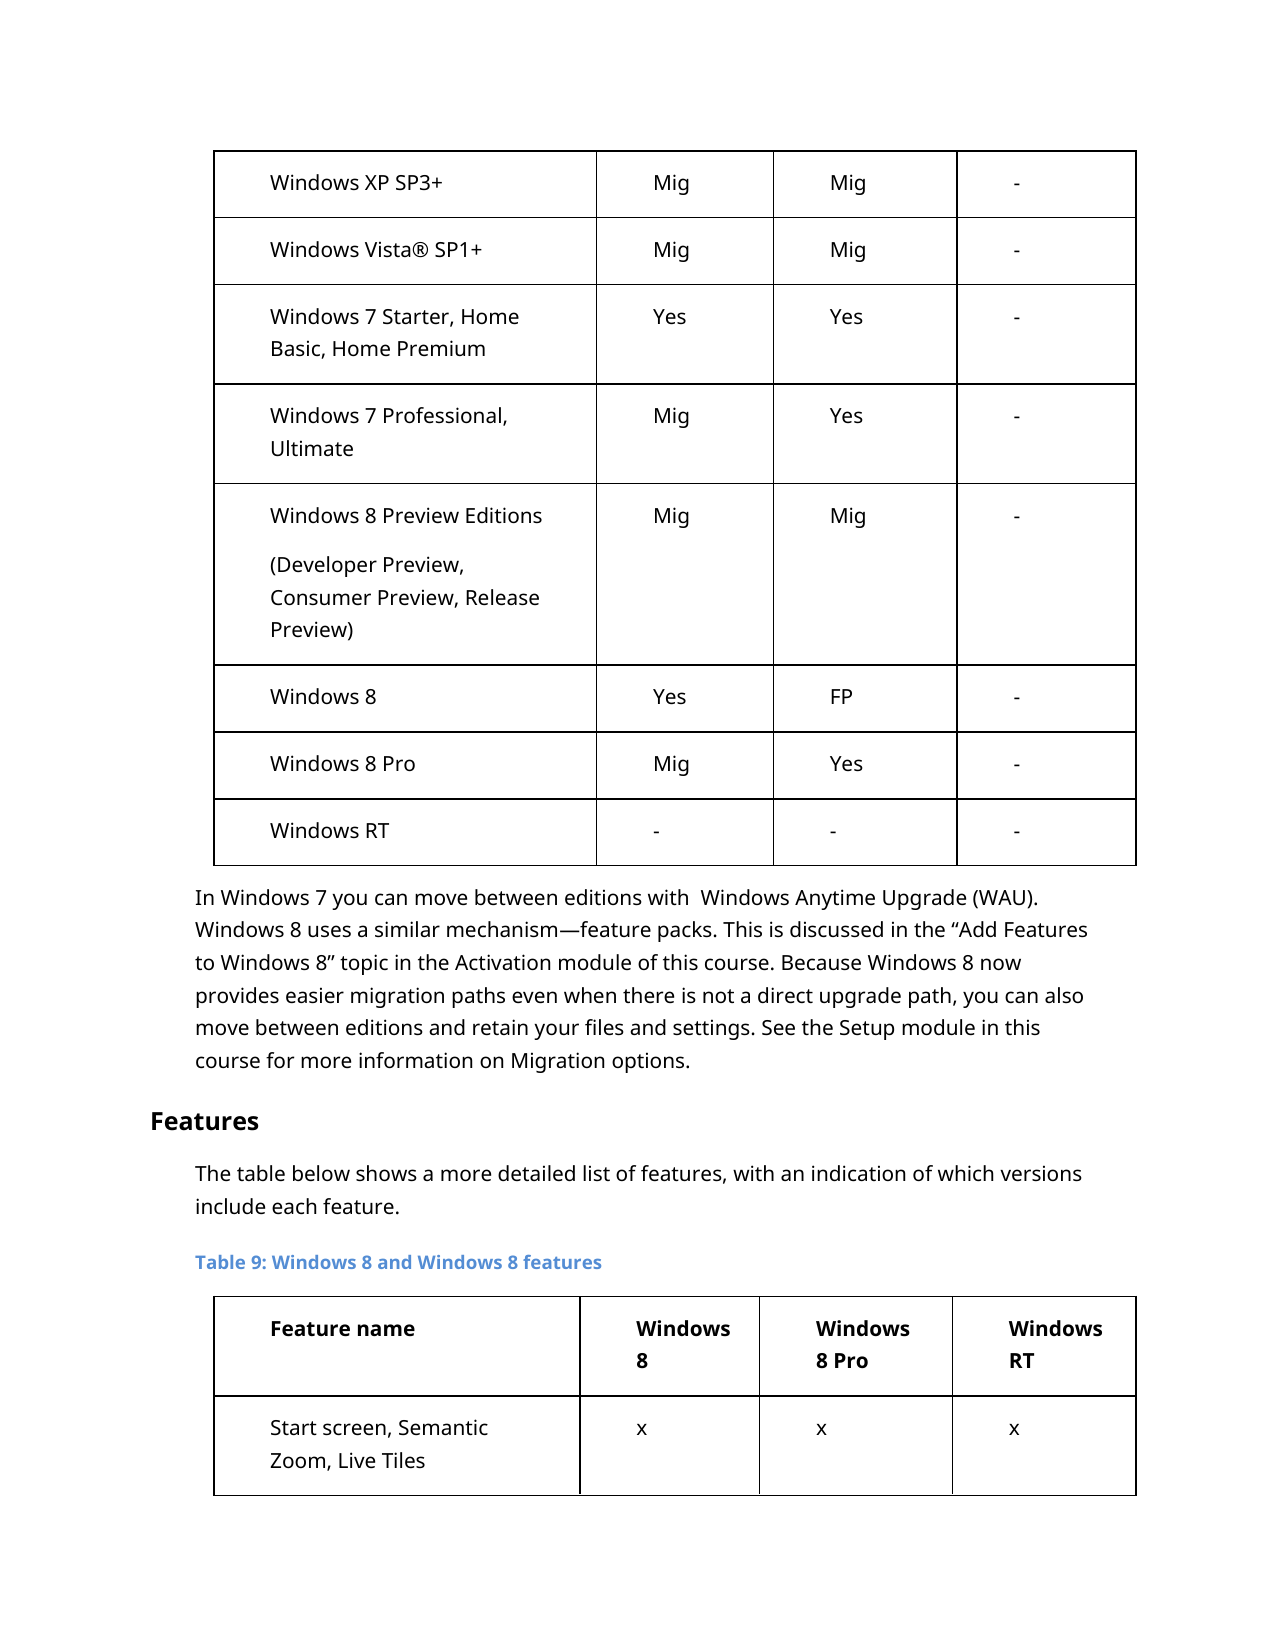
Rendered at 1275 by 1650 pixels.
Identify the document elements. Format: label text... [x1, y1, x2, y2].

table_cell Mig [597, 733, 773, 798]
table_cell Mig [597, 152, 773, 217]
table_cell Mig [597, 385, 773, 483]
table_cell Windows 8 Pro [215, 733, 596, 798]
table_cell - [958, 152, 1135, 217]
table_cell Mig [774, 152, 956, 217]
table_cell Yes [774, 285, 956, 383]
table_cell - [958, 285, 1135, 383]
table_cell x [953, 1397, 1135, 1494]
table_cell Yes [597, 285, 773, 383]
table_header Windows 8 Pro [760, 1297, 952, 1395]
text The table below shows a more detailed list of features, with an indication of which versions include each feature. [195, 1159, 1110, 1220]
table_cell Windows 7 Professional, Ultimate [215, 385, 596, 483]
text Table 9: Windows 8 and Windows 8 features [195, 1249, 1125, 1275]
table_cell Mig [597, 484, 773, 664]
table_cell - [958, 385, 1135, 483]
table_cell x [760, 1397, 952, 1494]
table_cell Windows RT [215, 800, 596, 865]
table_cell - [958, 218, 1135, 284]
table_cell - [958, 484, 1135, 664]
table_cell Yes [774, 385, 956, 483]
table_cell Mig [774, 218, 956, 284]
table_cell - [958, 666, 1135, 731]
table_cell Start screen, Semantic Zoom, Live Tiles [215, 1397, 579, 1494]
table_cell FP [774, 666, 956, 731]
table_cell Windows Vista® SP1+ [215, 218, 596, 284]
table_cell x [581, 1397, 759, 1494]
table_cell Windows XP SP3+ [215, 152, 596, 217]
table_cell Mig [597, 218, 773, 284]
table_cell Windows 7 Starter, Home Basic, Home Premium [215, 285, 596, 383]
table_cell Yes [774, 733, 956, 798]
table_cell - [597, 800, 773, 865]
table_cell Mig [774, 484, 956, 664]
subtitle Features [150, 1103, 1125, 1138]
table_cell Windows 8 [215, 666, 596, 731]
table_cell Yes [597, 666, 773, 731]
text In Windows 7 you can move between editions with Windows Anytime Upgrade (WAU). Windows 8 uses a similar mechanism―feature packs. This is discussed in the “Add Features to Windows 8” topic in the Activation module of this course. Because Windows 8 now provides easier migration paths even when there is not a direct upgrade path, you can also move between editions and retain your files and settings. See the Setup module in this course for more information on Migration options. [195, 883, 1110, 1074]
table_cell Windows 8 Preview Editions (Developer Preview, Consumer Preview, Release Preview) [215, 484, 596, 664]
table_cell - [958, 733, 1135, 798]
table_header Feature name [215, 1297, 579, 1395]
table_cell - [958, 800, 1135, 865]
table_header Windows 8 [581, 1297, 759, 1395]
table_cell - [774, 800, 956, 865]
table_header Windows RT [953, 1297, 1135, 1395]
